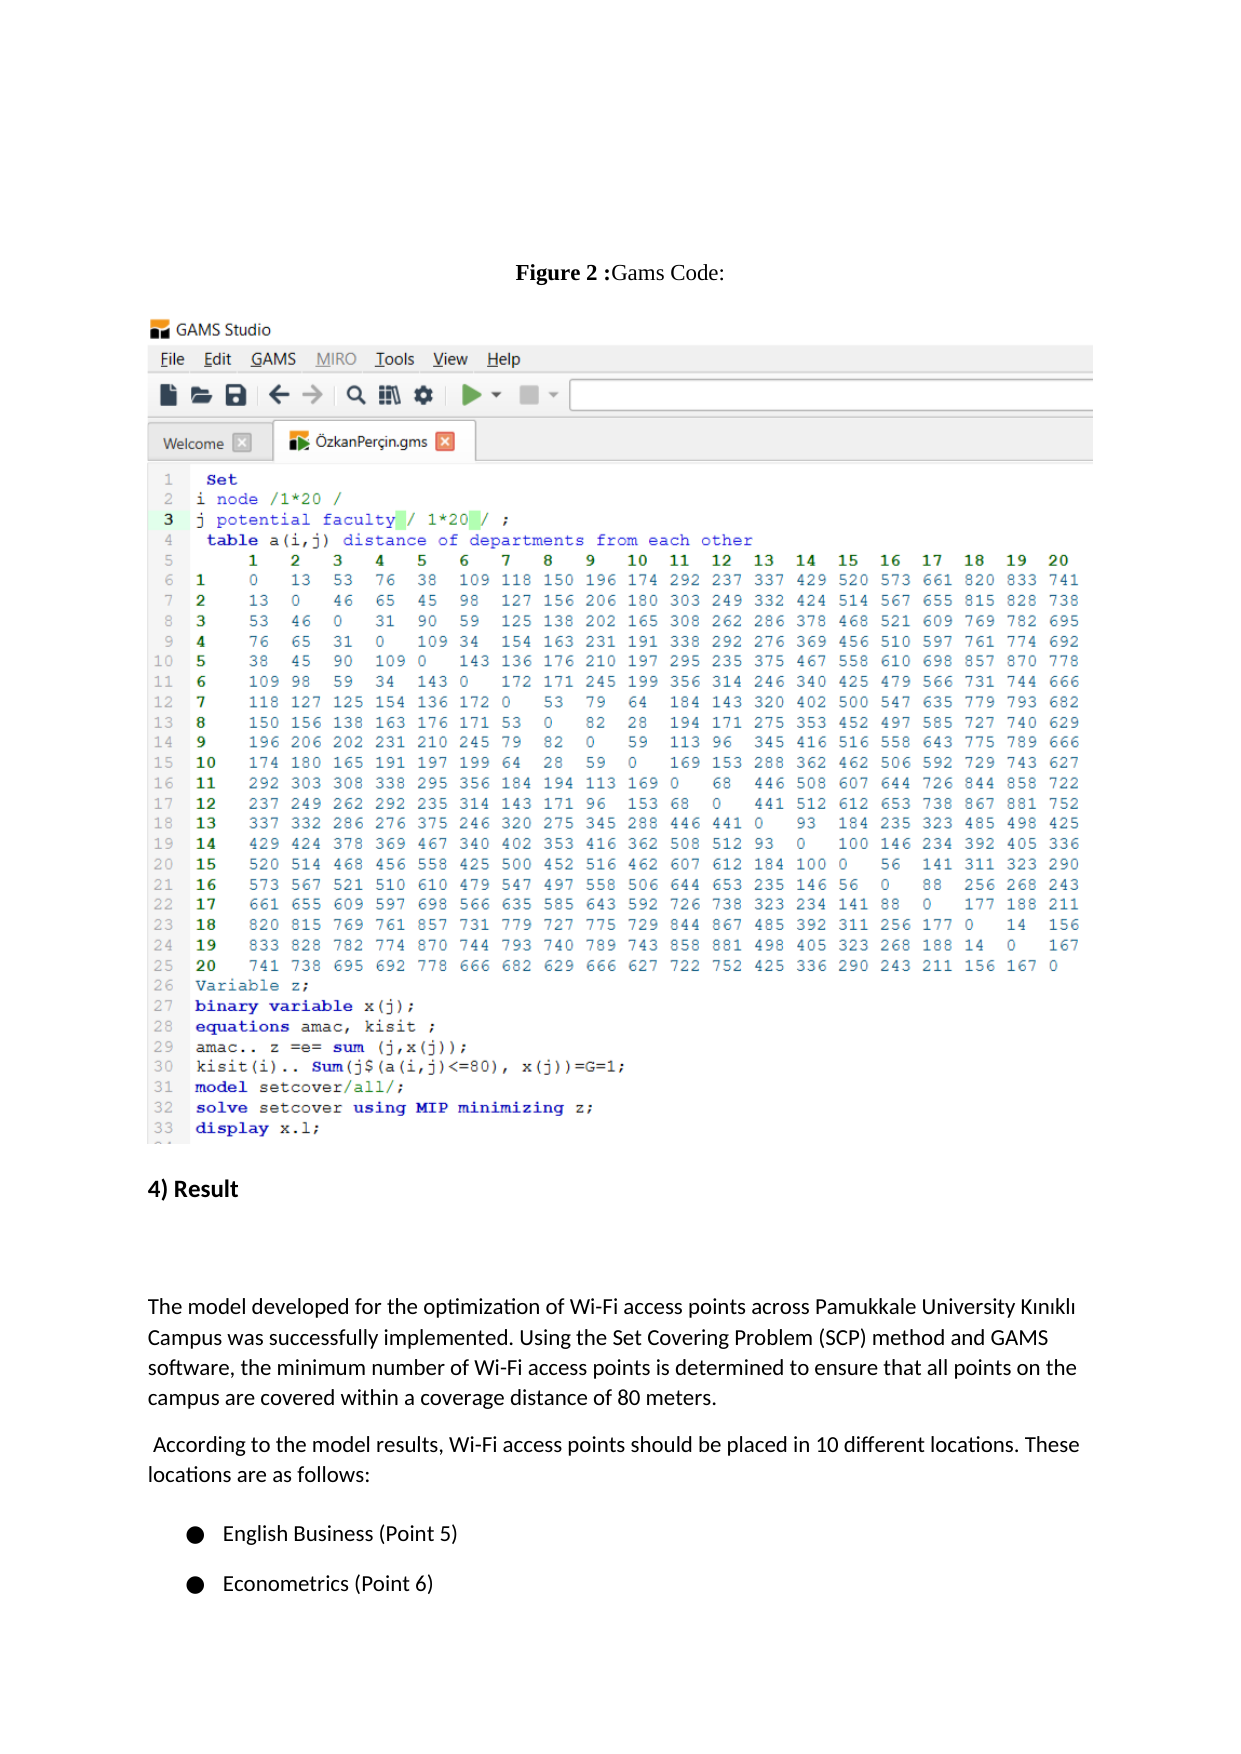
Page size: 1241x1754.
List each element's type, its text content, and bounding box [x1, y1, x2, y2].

list English Business (Point 5) [185, 1507, 1093, 1554]
text 4) Result [148, 1173, 1093, 1203]
text The model developed for the optimization of Wi-Fi access points across Pamukkale University Kınıklı Campus was successfully implemented. Using the Set Covering Problem (SCP) method and GAMS software, the minimum number of Wi-Fi access points is determined to ensure that all points on the campus are covered within a coverage distance of 80 meters. [148, 1292, 1093, 1411]
picture [147, 314, 1093, 1144]
text According to the model results, Wi-Fi access points should be placed in 10 different locations. These locations are as follows: [148, 1430, 1093, 1488]
text Figure 2 :Gams Code: [148, 259, 1093, 285]
list Econometrics (Point 6) [185, 1558, 1093, 1605]
